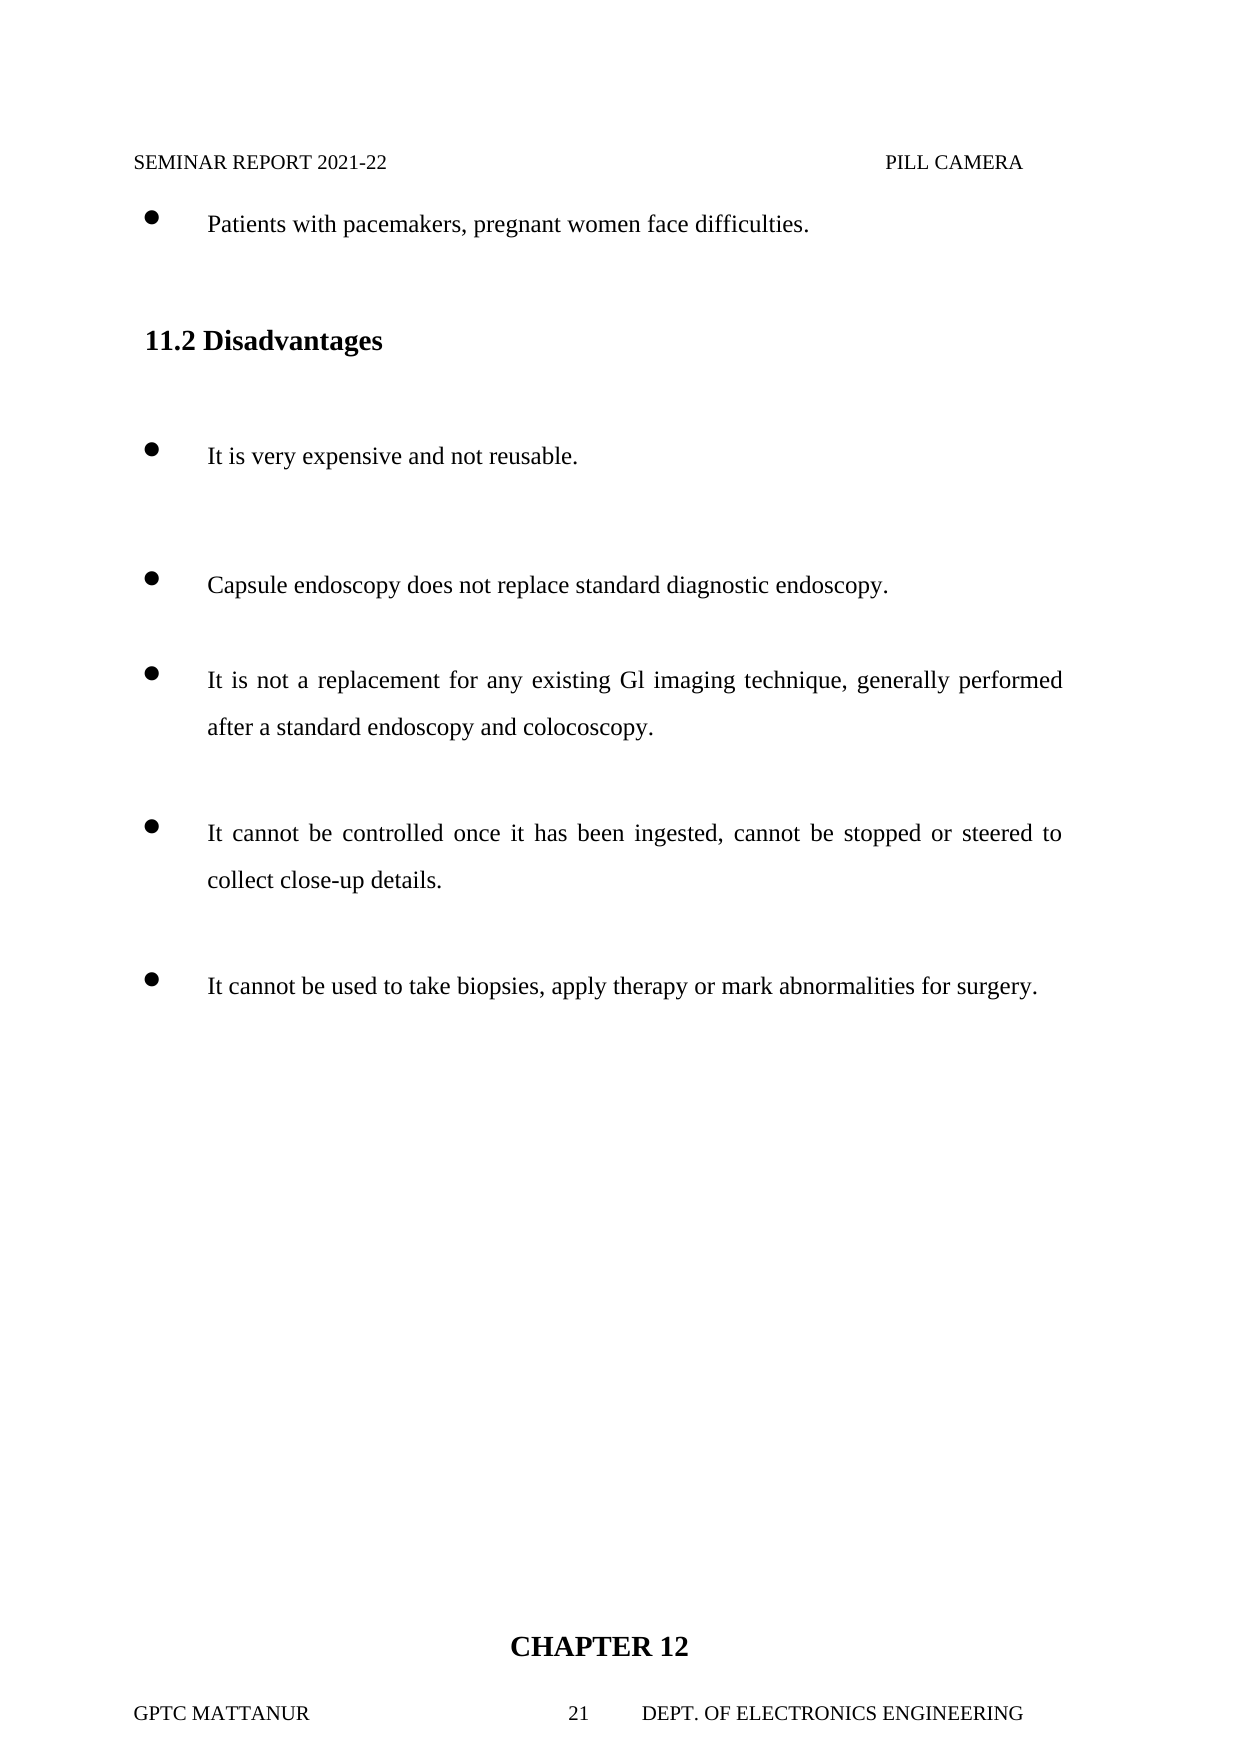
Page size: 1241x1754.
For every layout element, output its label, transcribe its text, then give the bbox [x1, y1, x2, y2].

list Patients with pacemakers, pregnant women face difficulties. [144, 203, 1064, 241]
list It is not a replacement for any existing Gl imaging technique, generally performed after a standard endoscopy and colocoscopy. [144, 660, 1064, 741]
list It cannot be controlled once it has been ingested, cannot be stopped or steered to collect close-up details. [144, 813, 1064, 894]
list It cannot be used to take biopsies, apply therapy or mark abnormalities for surgery. [144, 965, 1064, 1003]
list Capsule endoscopy does not replace standard diagnostic endoscopy. [144, 564, 1064, 602]
text CHAPTER 12 [133, 1629, 1065, 1663]
list It is very expensive and not reusable. [144, 435, 1064, 473]
text 11.2 Disadvantages [144, 323, 1064, 356]
